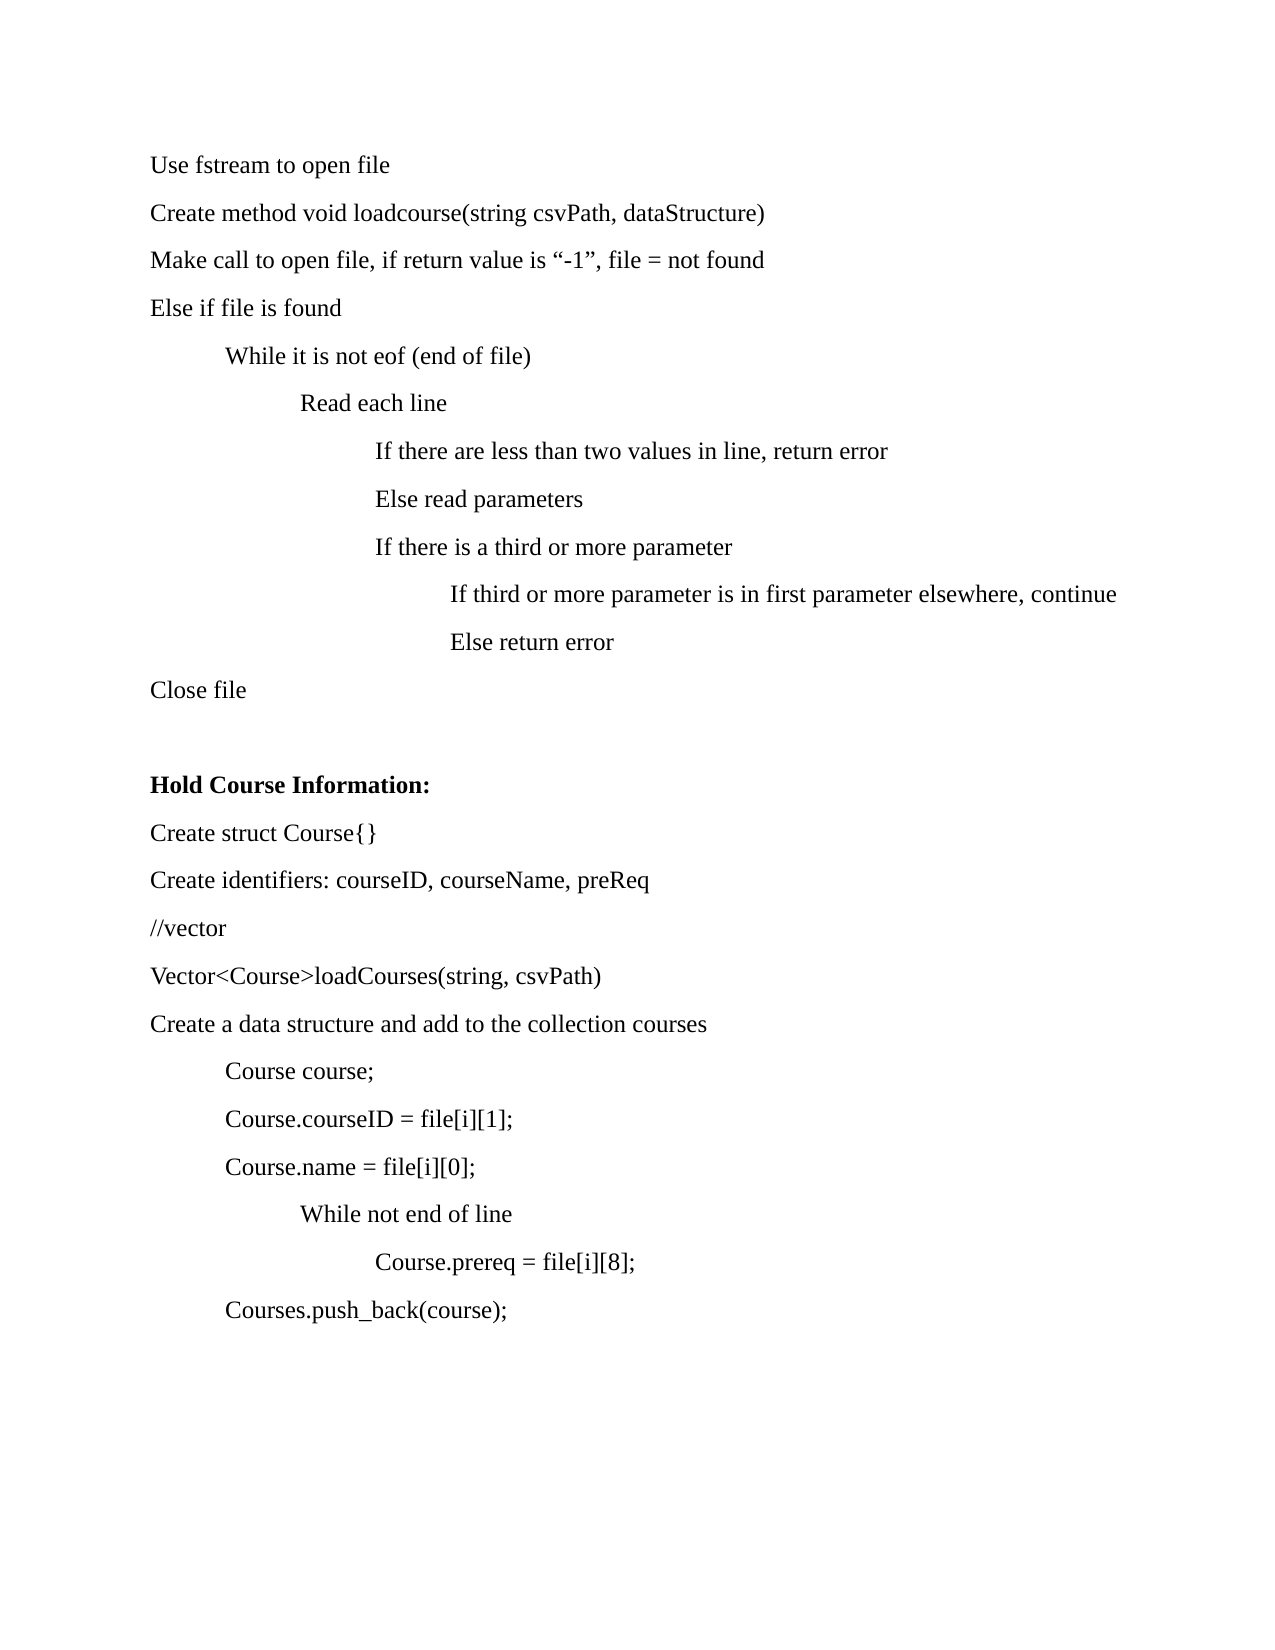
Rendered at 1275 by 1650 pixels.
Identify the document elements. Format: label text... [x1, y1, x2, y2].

text Course.prereq = file[i][8]; [150, 1247, 1125, 1276]
text Create struct Course{} [150, 818, 1125, 847]
text Make call to open file, if return value is “-1”, file = not found [150, 245, 1125, 274]
text Create identifiers: courseID, courseName, preReq [150, 866, 1125, 894]
text Close file [150, 675, 1125, 703]
text Else read parameters [150, 484, 1125, 513]
text Else return error [150, 627, 1125, 656]
text //vector [150, 913, 1125, 942]
text Else if file is found [150, 293, 1125, 322]
text If third or more parameter is in first parameter elsewhere, continue [150, 579, 1125, 608]
text While not end of line [150, 1199, 1125, 1228]
text Create a data structure and add to the collection courses [150, 1009, 1125, 1037]
text Use fstream to open file [150, 150, 1125, 179]
text Read each line [150, 388, 1125, 417]
text Vector<Course>loadCourses(string, csvPath) [150, 961, 1125, 990]
text Create method void loadcourse(string csvPath, dataStructure) [150, 198, 1125, 226]
text If there is a third or more parameter [150, 532, 1125, 560]
text Hold Course Information: [150, 770, 1125, 799]
text Course.courseID = file[i][1]; [150, 1104, 1125, 1133]
text While it is not eof (end of file) [150, 341, 1125, 369]
text If there are less than two values in line, return error [150, 436, 1125, 465]
text Course course; [150, 1056, 1125, 1085]
text Courses.push_back(course); [150, 1295, 1125, 1324]
text Course.name = file[i][0]; [150, 1152, 1125, 1181]
